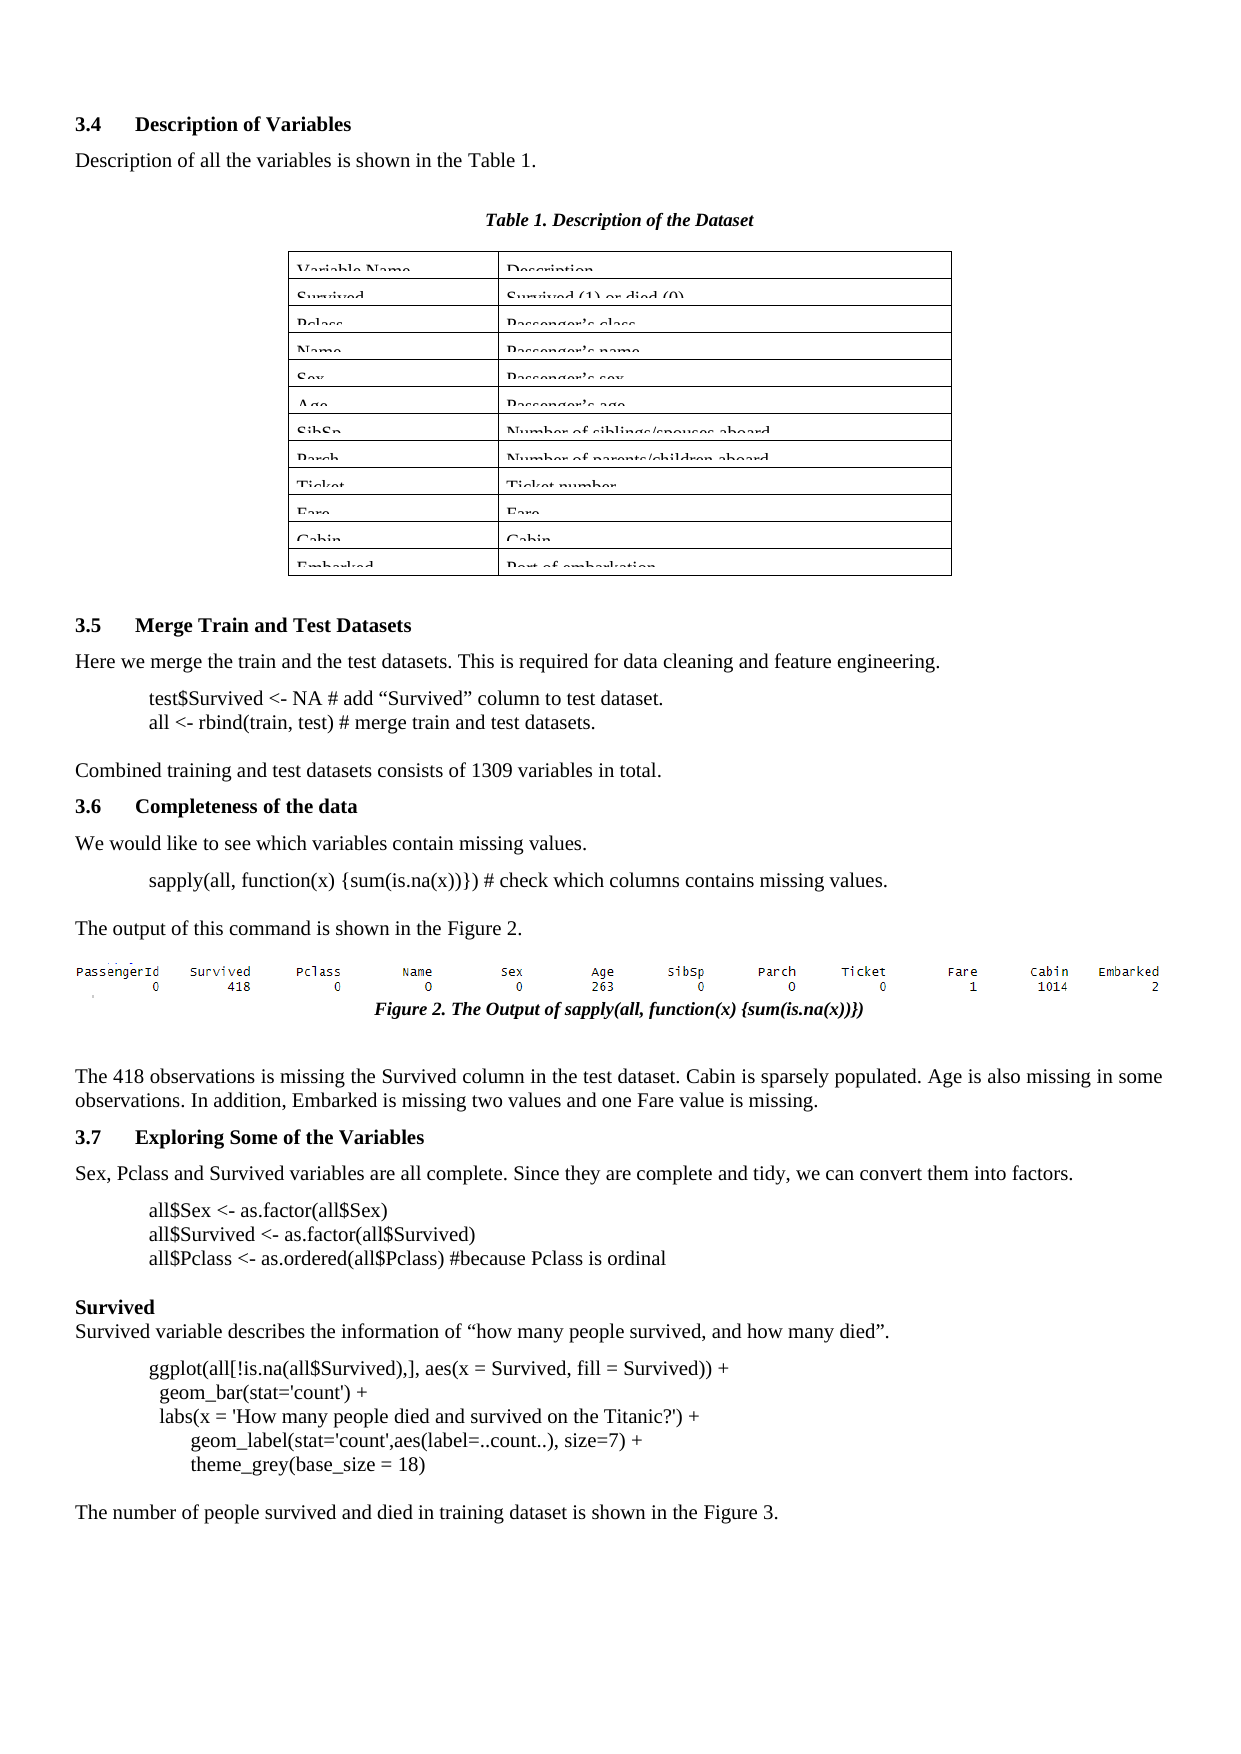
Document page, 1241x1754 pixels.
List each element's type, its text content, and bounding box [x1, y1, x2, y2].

table_cell Survived (1) or died (0) [499, 279, 951, 305]
text labs(x = 'How many people died and survived on the Titanic?') + [149, 1404, 1165, 1428]
text ggplot(all[!is.na(all$Survived),], aes(x = Survived, fill = Survived)) + [149, 1356, 1165, 1380]
text all <- rbind(train, test) # merge train and test datasets. [149, 710, 1165, 734]
table_header Variable Name [289, 252, 498, 278]
text Combined training and test datasets consists of 1309 variables in total. [75, 758, 1165, 782]
text Figure 2. The Output of sapply(all, function(x) {sum(is.na(x))}) [75, 998, 1165, 1019]
text sapply(all, function(x) {sum(is.na(x))}) # check which columns contains missing values. [75, 867, 1165, 892]
text all$Survived <- as.factor(all$Survived) [149, 1222, 1165, 1246]
text all$Pclass <- as.ordered(all$Pclass) #because Pclass is ordinal [149, 1246, 1165, 1270]
table_cell Passenger’s class [499, 306, 951, 332]
table_cell Number of parents/children aboard [499, 441, 951, 467]
text test$Survived <- NA # add “Survived” column to test dataset. [149, 686, 1165, 710]
text Survived variable describes the information of “how many people survived, and how many died”. [75, 1319, 1165, 1343]
text The number of people survived and died in training dataset is shown in the Figure 3. [75, 1500, 1165, 1524]
subtitle Completeness of the data [75, 794, 1165, 818]
table_cell Passenger’s name [499, 333, 951, 359]
table_cell Survived [289, 279, 498, 305]
table_cell Name [289, 333, 498, 359]
table_cell Cabin [289, 522, 498, 548]
table_cell Number of siblings/spouses aboard [499, 414, 951, 440]
text Description of all the variables is shown in the Table 1. [75, 148, 1165, 172]
table_cell Parch [289, 441, 498, 467]
text We would like to see which variables contain missing values. [75, 831, 1165, 855]
table_cell Ticket [289, 468, 498, 494]
subtitle Description of Variables [75, 112, 1165, 136]
table_cell Embarked [289, 549, 498, 575]
text Sex, Pclass and Survived variables are all complete. Since they are complete and tidy, we can convert them into factors. [75, 1161, 1165, 1185]
subtitle Survived [75, 1295, 1165, 1319]
text all$Sex <- as.factor(all$Sex) [149, 1198, 1165, 1222]
table_cell Port of embarkation [499, 549, 951, 575]
table_cell Passenger’s age [499, 387, 951, 413]
text Table 1. Description of the Dataset [75, 209, 1165, 230]
picture [75, 963, 1165, 998]
table_cell Fare [499, 495, 951, 521]
text Here we merge the train and the test datasets. This is required for data cleaning and feature engineering. [75, 649, 1165, 673]
text theme_grey(base_size = 18) [149, 1452, 1165, 1476]
text The 418 observations is missing the Survived column in the test dataset. Cabin is sparsely populated. Age is also missing in some observations. In addition, Embarked is missing two values and one Fare value is missing. [75, 1064, 1165, 1112]
table_cell Passenger’s sex [499, 360, 951, 386]
table_cell Pclass [289, 306, 498, 332]
table_cell Cabin [499, 522, 951, 548]
text geom_label(stat='count',aes(label=..count..), size=7) + [149, 1428, 1165, 1452]
table_cell Age [289, 387, 498, 413]
text geom_bar(stat='count') + [149, 1380, 1165, 1404]
subtitle Merge Train and Test Datasets [75, 612, 1165, 637]
subtitle Exploring Some of the Variables [75, 1125, 1165, 1149]
table_cell Sex [289, 360, 498, 386]
text The output of this command is shown in the Figure 2. [75, 916, 1165, 940]
table_header Description [499, 252, 951, 278]
table_cell SibSp [289, 414, 498, 440]
table_cell Fare [289, 495, 498, 521]
table_cell Ticket number [499, 468, 951, 494]
